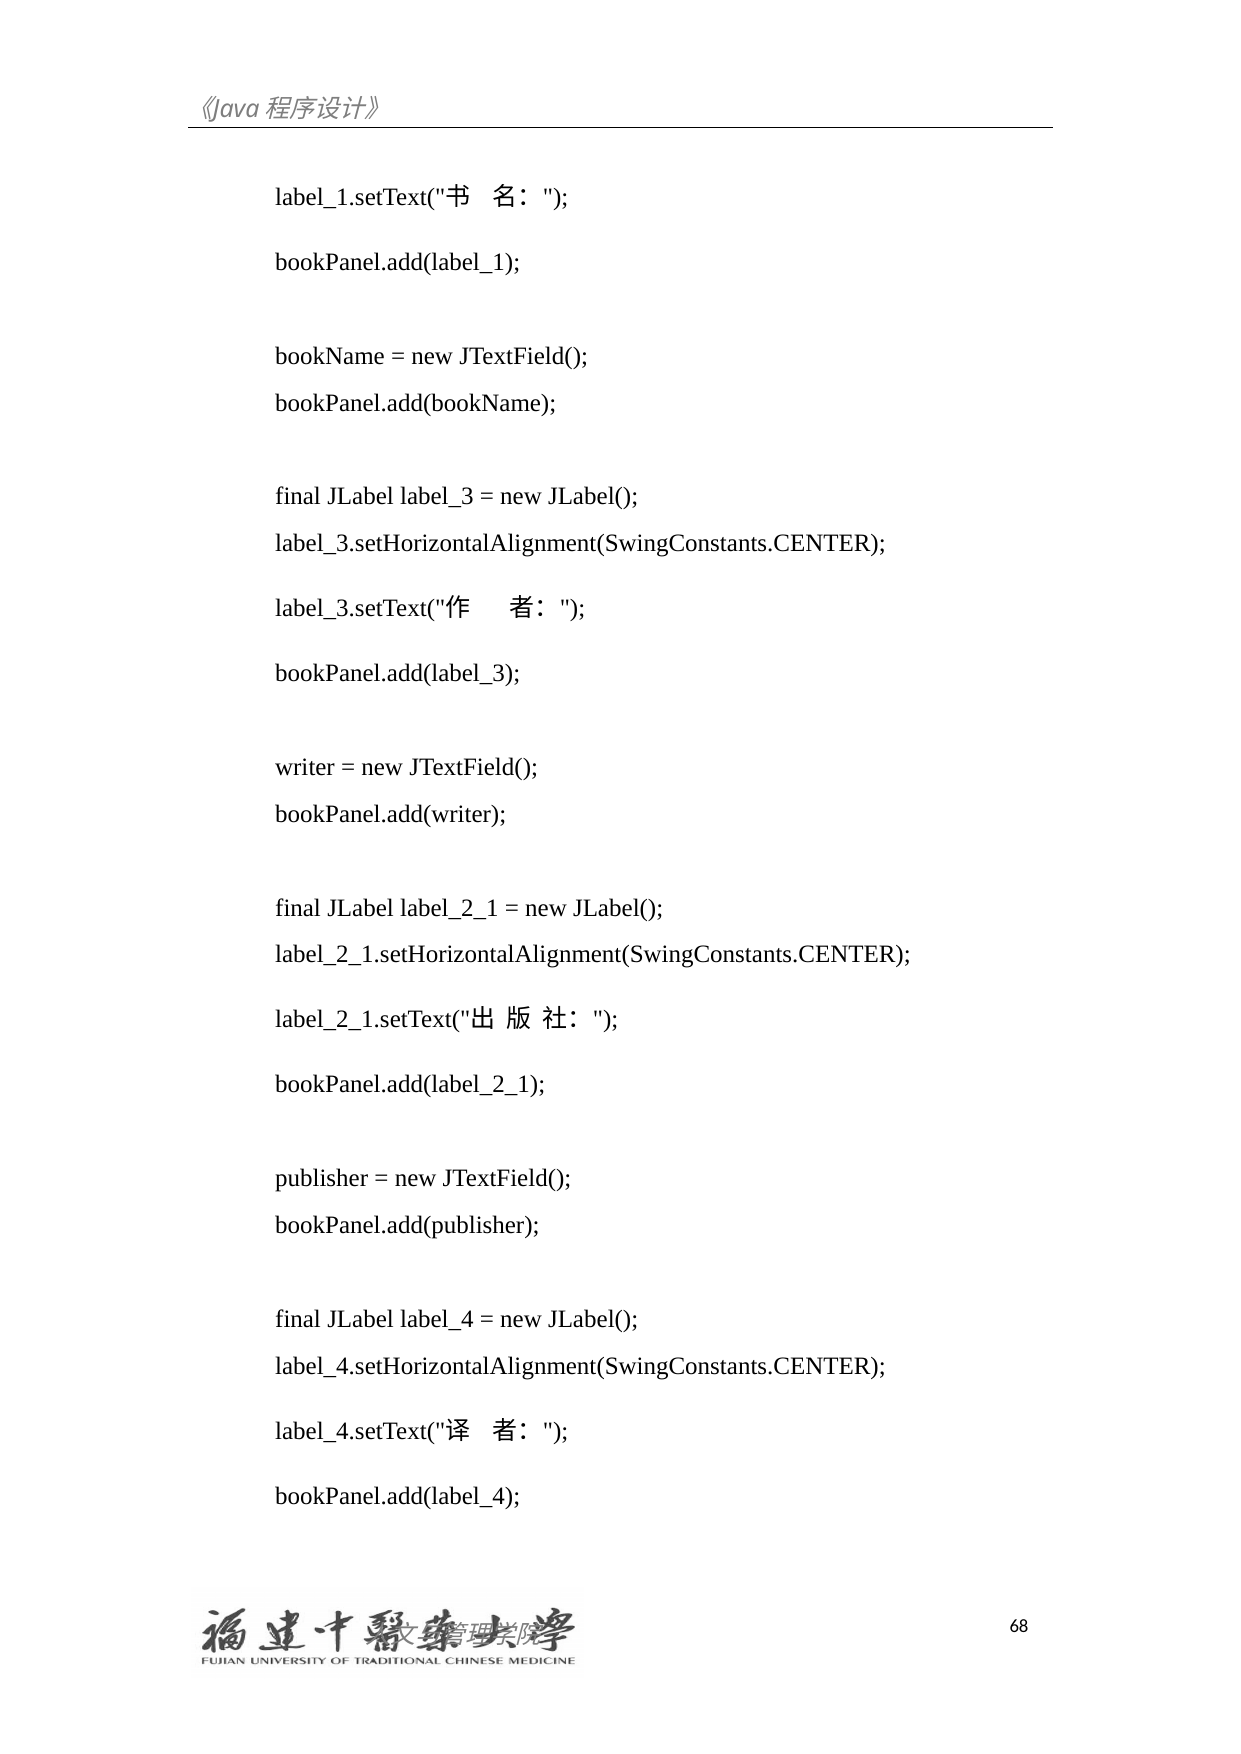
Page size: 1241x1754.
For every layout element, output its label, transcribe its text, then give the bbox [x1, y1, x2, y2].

text label_4.setHorizontalAlignment(SwingConstants.CENTER); [187, 1349, 1053, 1381]
text bookPanel.add(label_3); [187, 656, 1053, 689]
text label_1.setText("书 名："); [187, 162, 1053, 227]
text publisher = new JTextField(); [187, 1161, 1053, 1194]
text label_3.setHorizontalAlignment(SwingConstants.CENTER); [187, 526, 1053, 559]
text label_4.setText("译 者："); [187, 1396, 1053, 1461]
text final JLabel label_4 = new JLabel(); [187, 1302, 1053, 1334]
text bookPanel.add(writer); [187, 797, 1053, 829]
text writer = new JTextField(); [187, 750, 1053, 783]
text bookPanel.add(publisher); [187, 1208, 1053, 1241]
text bookName = new JTextField(); [187, 339, 1053, 371]
picture [191, 1587, 585, 1679]
text bookPanel.add(label_2_1); [187, 1068, 1053, 1100]
text bookPanel.add(label_4); [187, 1479, 1053, 1511]
text label_2_1.setHorizontalAlignment(SwingConstants.CENTER); [187, 938, 1053, 970]
text bookPanel.add(label_1); [187, 245, 1053, 278]
text final JLabel label_2_1 = new JLabel(); [187, 891, 1053, 923]
text bookPanel.add(bookName); [187, 386, 1053, 418]
text label_2_1.setText("出 版 社："); [187, 984, 1053, 1049]
text final JLabel label_3 = new JLabel(); [187, 479, 1053, 512]
text label_3.setText("作 者："); [187, 573, 1053, 638]
